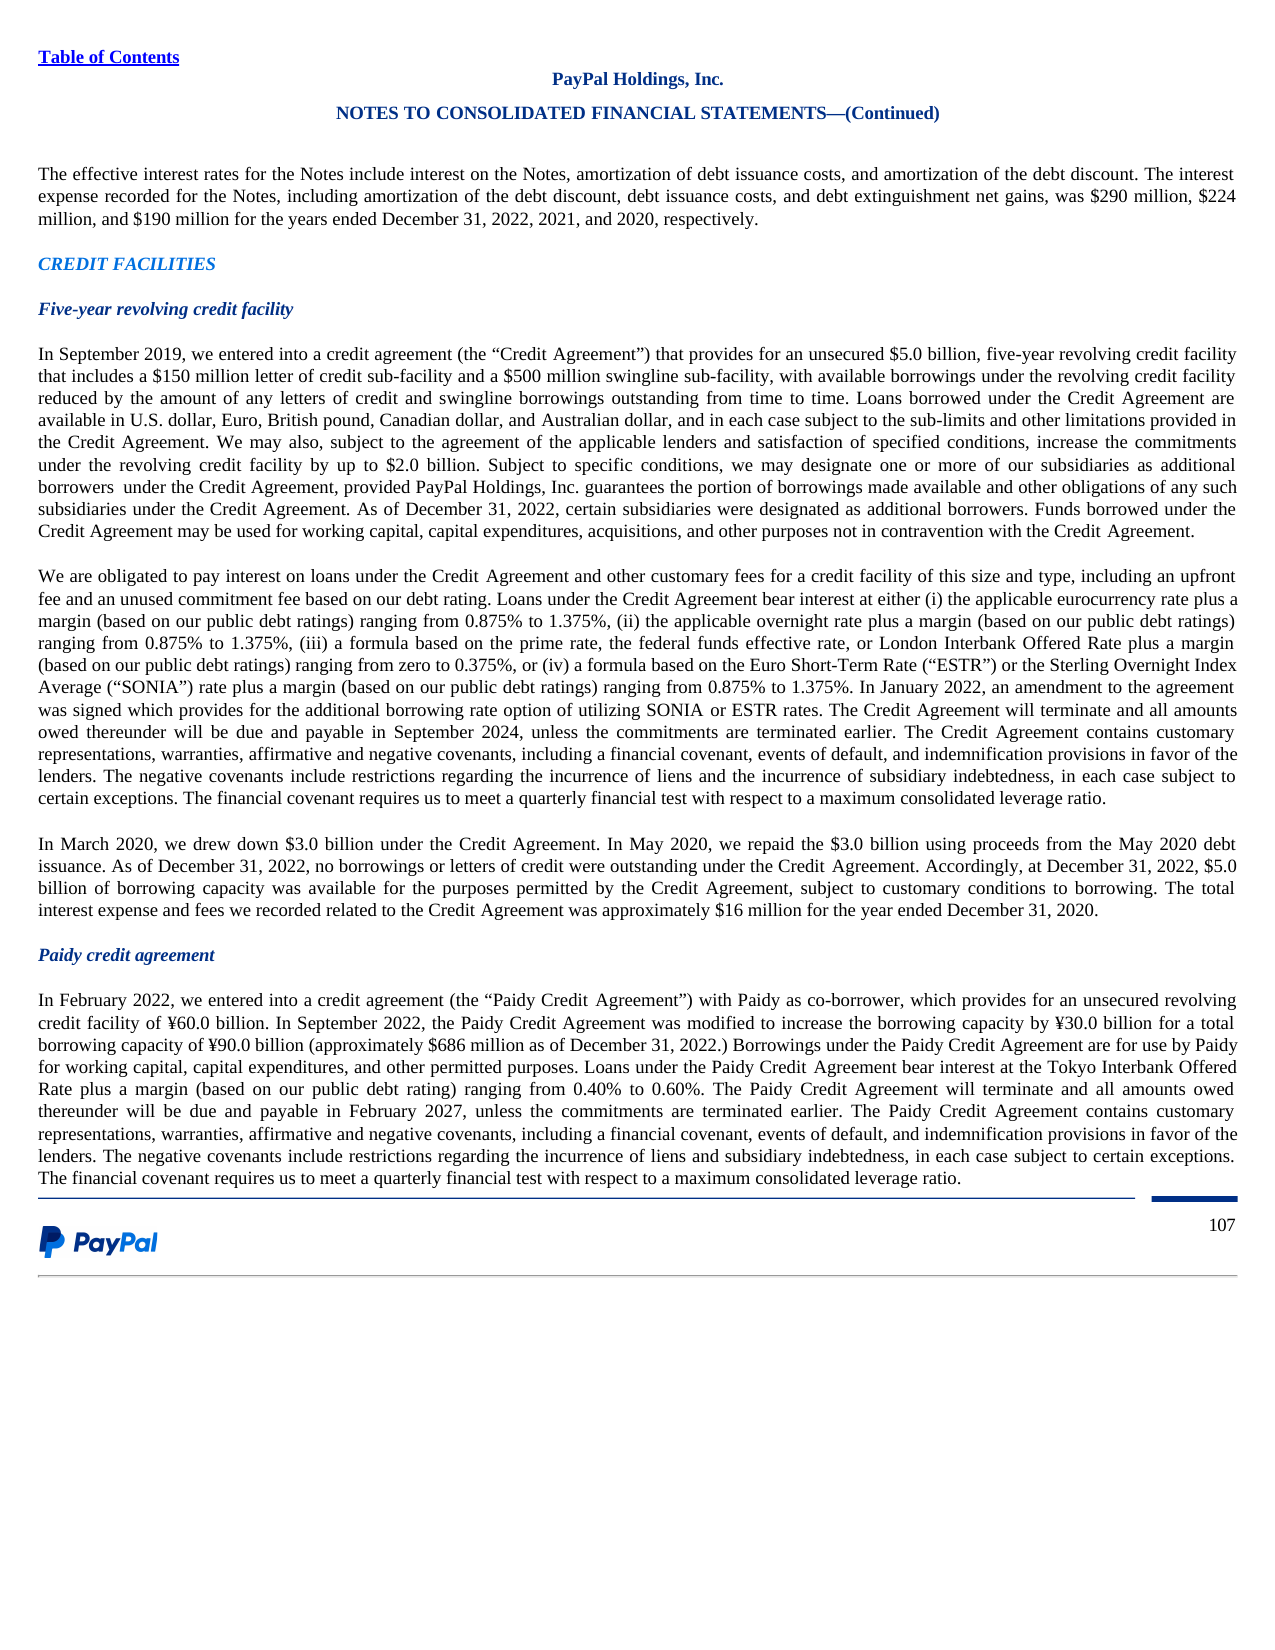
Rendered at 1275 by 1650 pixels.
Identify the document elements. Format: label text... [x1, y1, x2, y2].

subtitle Five-year revolving credit facility [38, 297, 1250, 319]
text In February 2022, we entered into a credit agreement (the “Paidy Credit Agreement”) with Paidy as co-borrower, which provides for an unsecured revolving credit facility of ¥60.0 billion. In September 2022, the Paidy Credit Agreement was modified to increase the borrowing capacity by ¥30.0 billion for a total borrowing capacity of ¥90.0 billion (approximately $686 million as of December 31, 2022.) Borrowings under the Paidy Credit Agreement are for use by Paidy for working capital, capital expenditures, and other permitted purposes. Loans under the Paidy Credit Agreement bear interest at the Tokyo Interbank Offered Rate plus a margin (based on our public debt rating) ranging from 0.40% to 0.60%. The Paidy Credit Agreement will terminate and all amounts owed thereunder will be due and payable in February 2027, unless the commitments are terminated earlier. The Paidy Credit Agreement contains customary representations, warranties, affirmative and negative covenants, including a financial covenant, events of default, and indemnification provisions in favor of the lenders. The negative covenants include restrictions regarding the incurrence of liens and subsidiary indebtedness, in each case subject to certain exceptions. The financial covenant requires us to meet a quarterly financial test with respect to a maximum consolidated leverage ratio. [38, 989, 1238, 1188]
text In March 2020, we drew down $3.0 billion under the Credit Agreement. In May 2020, we repaid the $3.0 billion using proceeds from the May 2020 debt issuance. As of December 31, 2022, no borrowings or letters of credit were outstanding under the Credit Agreement. Accordingly, at December 31, 2022, $5.0 billion of borrowing capacity was available for the purposes permitted by the Credit Agreement, subject to customary conditions to borrowing. The total interest expense and fees we recorded related to the Credit Agreement was approximately $16 million for the year ended December 31, 2020. [38, 833, 1238, 921]
subtitle Paidy credit agreement [38, 944, 1250, 966]
picture [39, 1226, 158, 1258]
text 107 [23, 1214, 1236, 1235]
subtitle CREDIT FACILITIES [38, 252, 1250, 274]
text We are obligated to pay interest on loans under the Credit Agreement and other customary fees for a credit facility of this size and type, including an upfront fee and an unused commitment fee based on our debt rating. Loans under the Credit Agreement bear interest at either (i) the applicable eurocurrency rate plus a margin (based on our public debt ratings) ranging from 0.875% to 1.375%, (ii) the applicable overnight rate plus a margin (based on our public debt ratings) ranging from 0.875% to 1.375%, (iii) a formula based on the prime rate, the federal funds effective rate, or London Interbank Offered Rate plus a margin (based on our public debt ratings) ranging from zero to 0.375%, or (iv) a formula based on the Euro Short-Term Rate (“ESTR”) or the Sterling Overnight Index Average (“SONIA”) rate plus a margin (based on our public debt ratings) ranging from 0.875% to 1.375%. In January 2022, an amendment to the agreement was signed which provides for the additional borrowing rate option of utilizing SONIA or ESTR rates. The Credit Agreement will terminate and all amounts owed thereunder will be due and payable in September 2024, unless the commitments are terminated earlier. The Credit Agreement contains customary representations, warranties, affirmative and negative covenants, including a financial covenant, events of default, and indemnification provisions in favor of the lenders. The negative covenants include restrictions regarding the incurrence of liens and the incurrence of subsidiary indebtedness, in each case subject to certain exceptions. The financial covenant requires us to meet a quarterly financial test with respect to a maximum consolidated leverage ratio. [38, 565, 1238, 809]
text In September 2019, we entered into a credit agreement (the “Credit Agreement”) that provides for an unsecured $5.0 billion, five-year revolving credit facility that includes a $150 million letter of credit sub-facility and a $500 million swingline sub-facility, with available borrowings under the revolving credit facility reduced by the amount of any letters of credit and swingline borrowings outstanding from time to time. Loans borrowed under the Credit Agreement are available in U.S. dollar, Euro, British pound, Canadian dollar, and Australian dollar, and in each case subject to the sub-limits and other limitations provided in the Credit Agreement. We may also, subject to the agreement of the applicable lenders and satisfaction of specified conditions, increase the commitments under the revolving credit facility by up to $2.0 billion. Subject to specific conditions, we may designate one or more of our subsidiaries as additional borrowers under the Credit Agreement, provided PayPal Holdings, Inc. guarantees the portion of borrowings made available and other obligations of any such subsidiaries under the Credit Agreement. As of December 31, 2022, certain subsidiaries were designated as additional borrowers. Funds borrowed under the Credit Agreement may be used for working capital, capital expenditures, acquisitions, and other purposes not in contravention with the Credit Agreement. [38, 342, 1238, 542]
text The effective interest rates for the Notes include interest on the Notes, amortization of debt issuance costs, and amortization of the debt discount. The interest expense recorded for the Notes, including amortization of the debt discount, debt issuance costs, and debt extinguishment net gains, was $290 million, $224 million, and $190 million for the years ended December 31, 2022, 2021, and 2020, respectively. [38, 163, 1238, 229]
